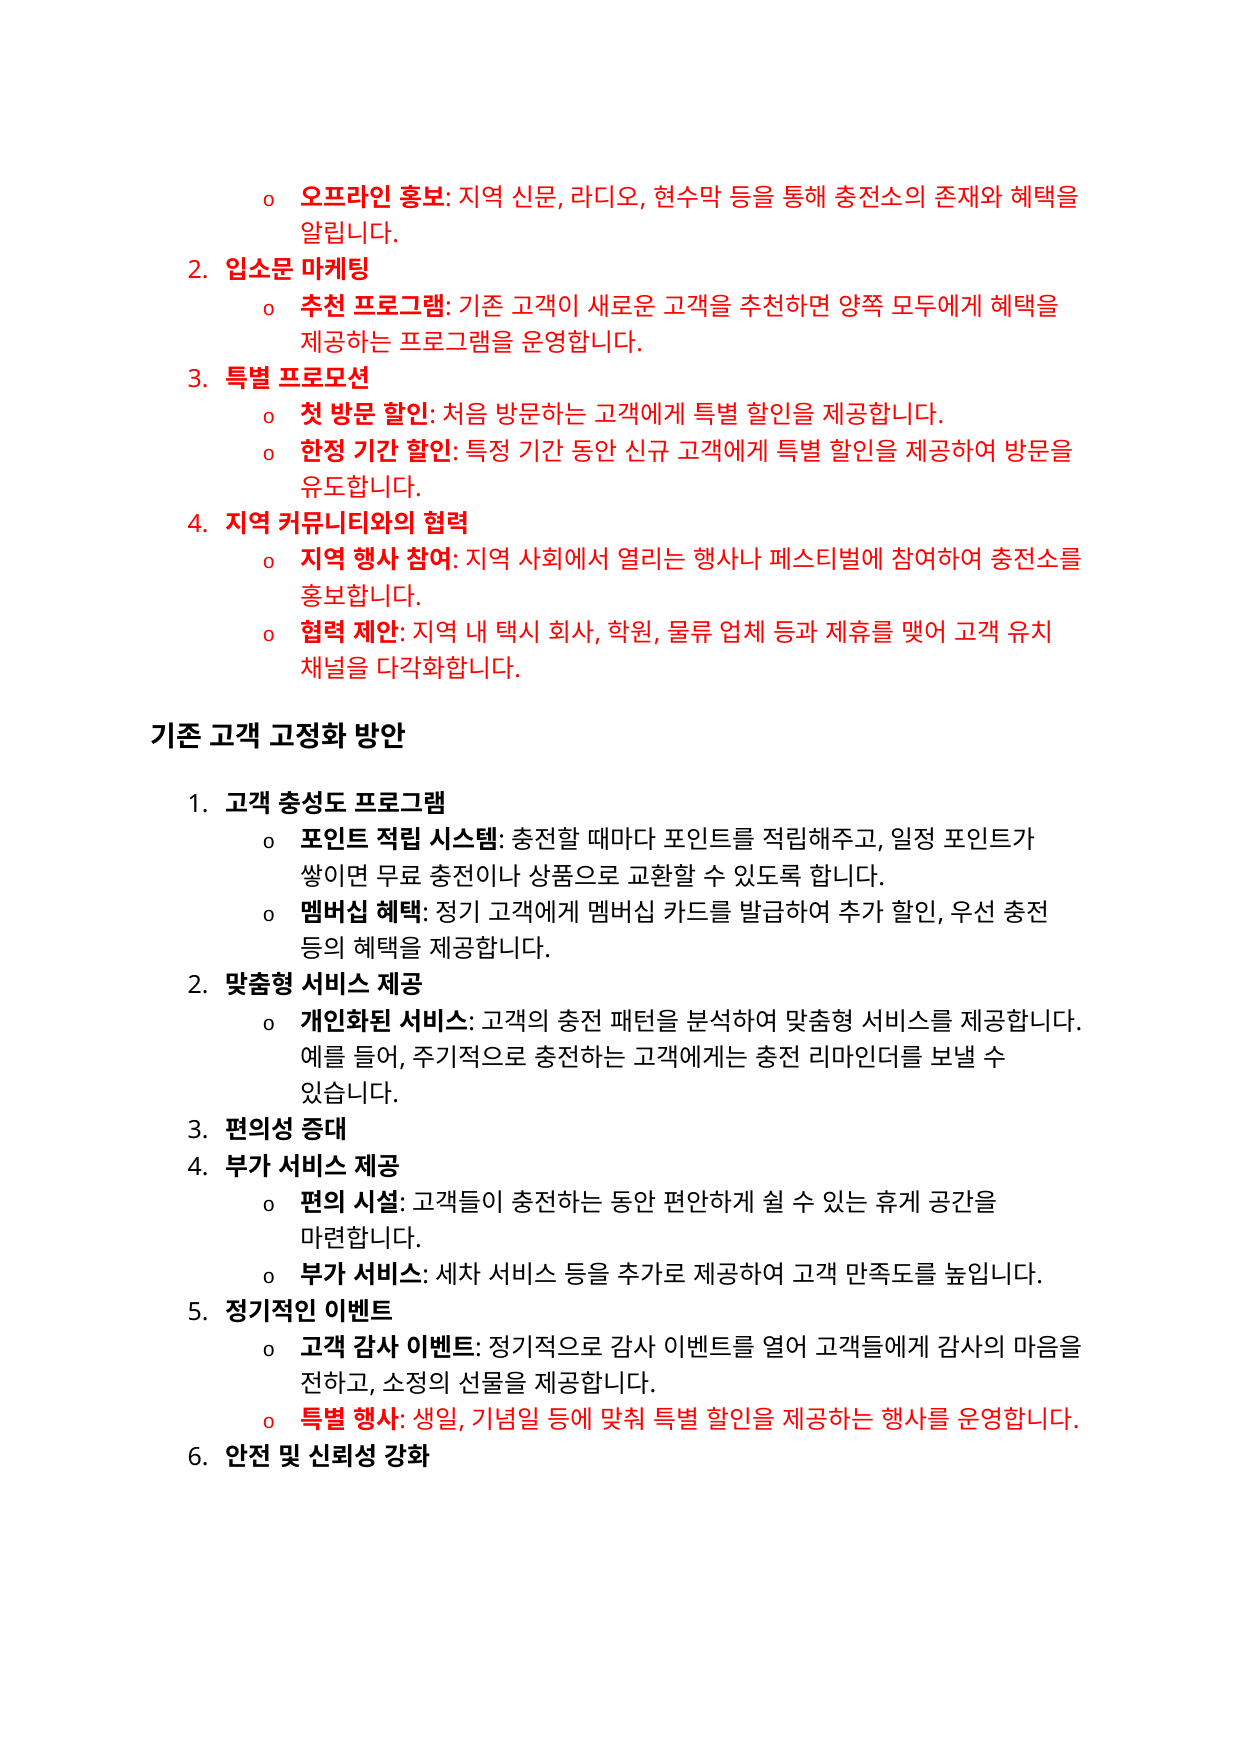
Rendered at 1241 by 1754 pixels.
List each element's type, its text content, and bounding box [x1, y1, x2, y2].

list 포인트 적립 시스템: 충전할 때마다 포인트를 적립해주고, 일정 포인트가 쌓이면 무료 충전이나 상품으로 교환할 수 있도록 합니다. [262, 820, 1090, 892]
list 편의 시설: 고객들이 충전하는 동안 편안하게 쉴 수 있는 휴게 공간을 마련합니다. [262, 1182, 1090, 1255]
list 부가 서비스: 세차 서비스 등을 추가로 제공하여 고객 만족도를 높입니다. [262, 1255, 1090, 1291]
list 편의성 증대 [187, 1110, 1090, 1146]
list 협력 제안: 지역 내 택시 회사, 학원, 물류 업체 등과 제휴를 맺어 고객 유치 채널을 다각화합니다. [262, 612, 1090, 685]
list 입소문 마케팅 [187, 250, 1090, 286]
list 첫 방문 할인: 처음 방문하는 고객에게 특별 할인을 제공합니다. [262, 395, 1090, 431]
list 고객 충성도 프로그램 [187, 784, 1090, 820]
list 한정 기간 할인: 특정 기간 동안 신규 고객에게 특별 할인을 제공하여 방문을 유도합니다. [262, 431, 1090, 503]
list 지역 커뮤니티와의 협력 [187, 503, 1090, 540]
list 정기적인 이벤트 [187, 1291, 1090, 1327]
list 오프라인 홍보: 지역 신문, 라디오, 현수막 등을 통해 충전소의 존재와 혜택을 알립니다. [262, 177, 1090, 250]
list 멤버십 혜택: 정기 고객에게 멤버십 카드를 발급하여 추가 할인, 우선 충전 등의 혜택을 제공합니다. [262, 892, 1090, 965]
list 특별 행사: 생일, 기념일 등에 맞춰 특별 할인을 제공하는 행사를 운영합니다. [262, 1400, 1090, 1436]
list 맞춤형 서비스 제공 [187, 965, 1090, 1001]
list 부가 서비스 제공 [187, 1146, 1090, 1182]
list 개인화된 서비스: 고객의 충전 패턴을 분석하여 맞춤형 서비스를 제공합니다. 예를 들어, 주기적으로 충전하는 고객에게는 충전 리마인더를 보낼 수 있습니다. [262, 1001, 1090, 1110]
list 고객 감사 이벤트: 정기적으로 감사 이벤트를 열어 고객들에게 감사의 마음을 전하고, 소정의 선물을 제공합니다. [262, 1327, 1090, 1400]
list 지역 행사 참여: 지역 사회에서 열리는 행사나 페스티벌에 참여하여 충전소를 홍보합니다. [262, 540, 1090, 612]
text 기존 고객 고정화 방안 [150, 714, 1090, 754]
list 특별 프로모션 [187, 358, 1090, 395]
list 추천 프로그램: 기존 고객이 새로운 고객을 추천하면 양쪽 모두에게 혜택을 제공하는 프로그램을 운영합니다. [262, 286, 1090, 358]
list 안전 및 신뢰성 강화 [187, 1436, 1090, 1472]
